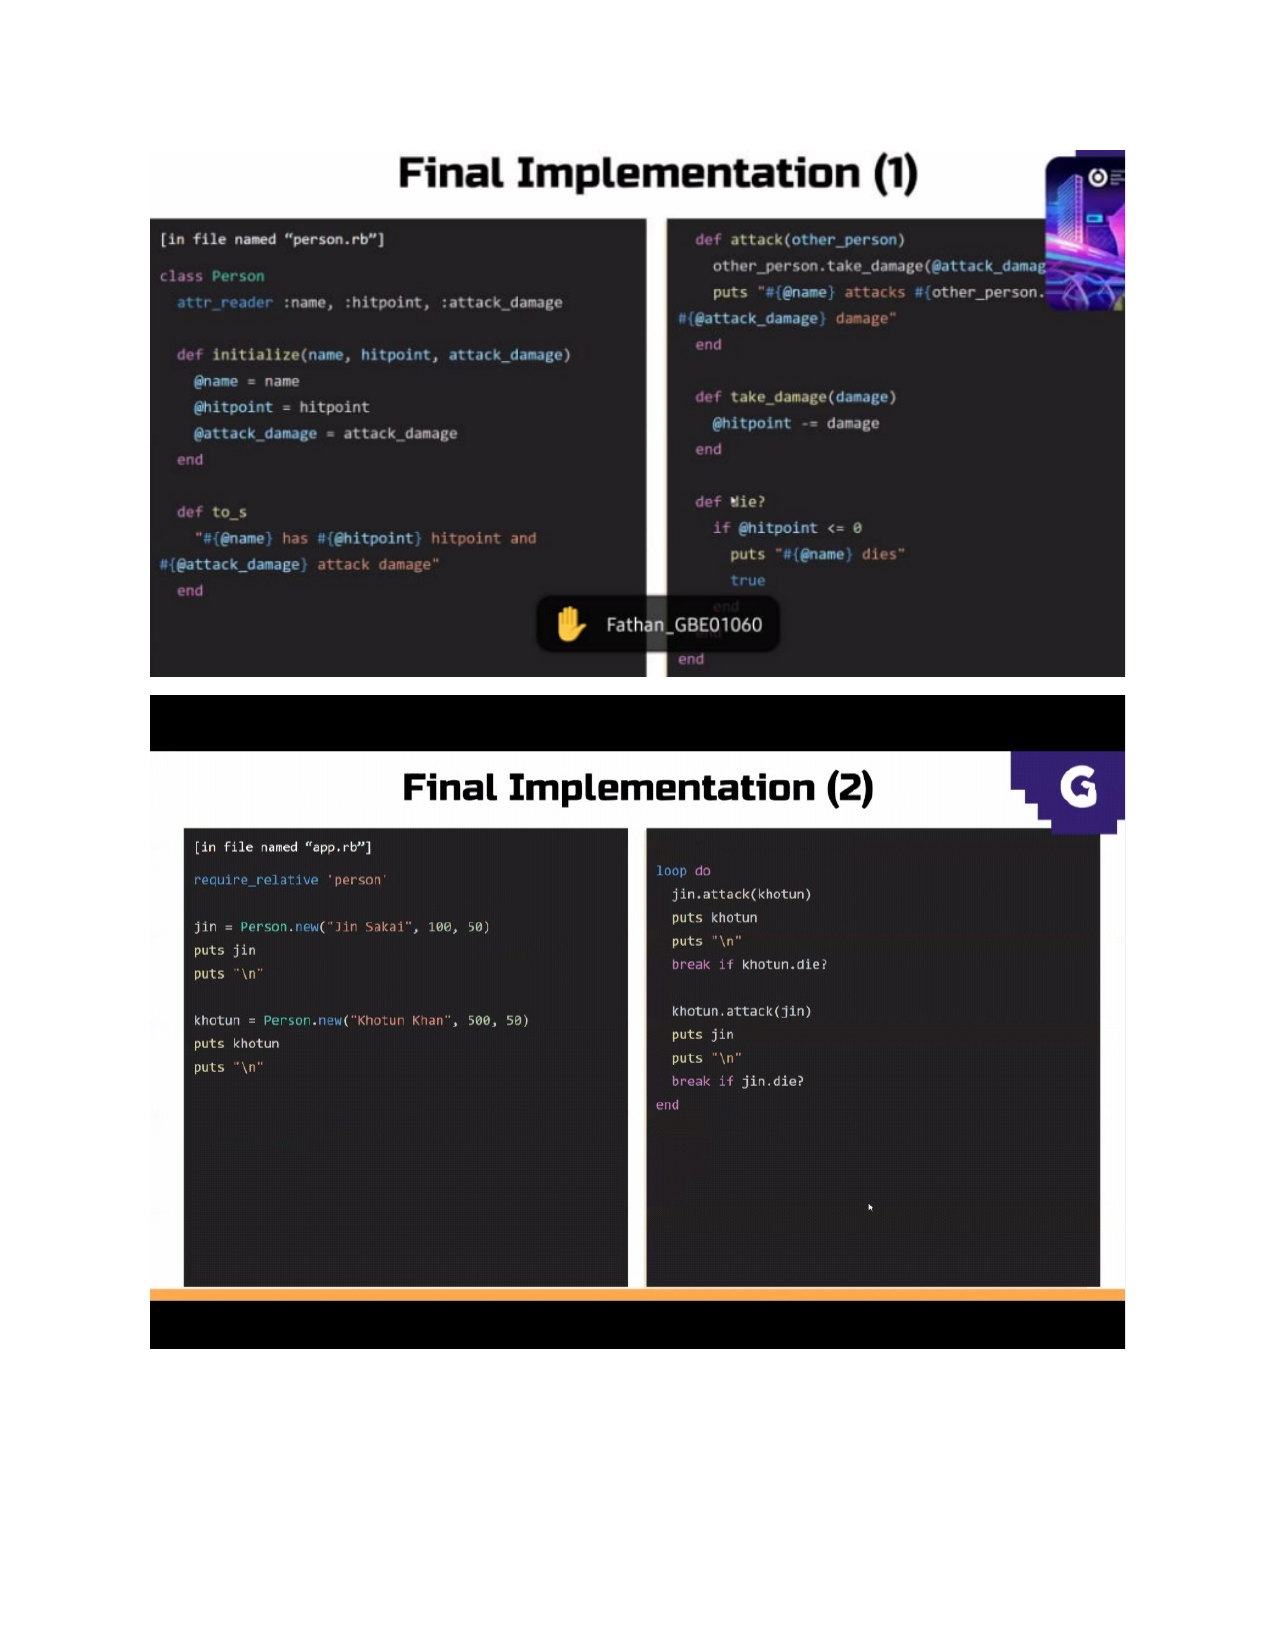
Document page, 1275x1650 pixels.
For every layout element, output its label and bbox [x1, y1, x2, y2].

picture [150, 695, 1125, 1349]
picture [150, 150, 1125, 677]
